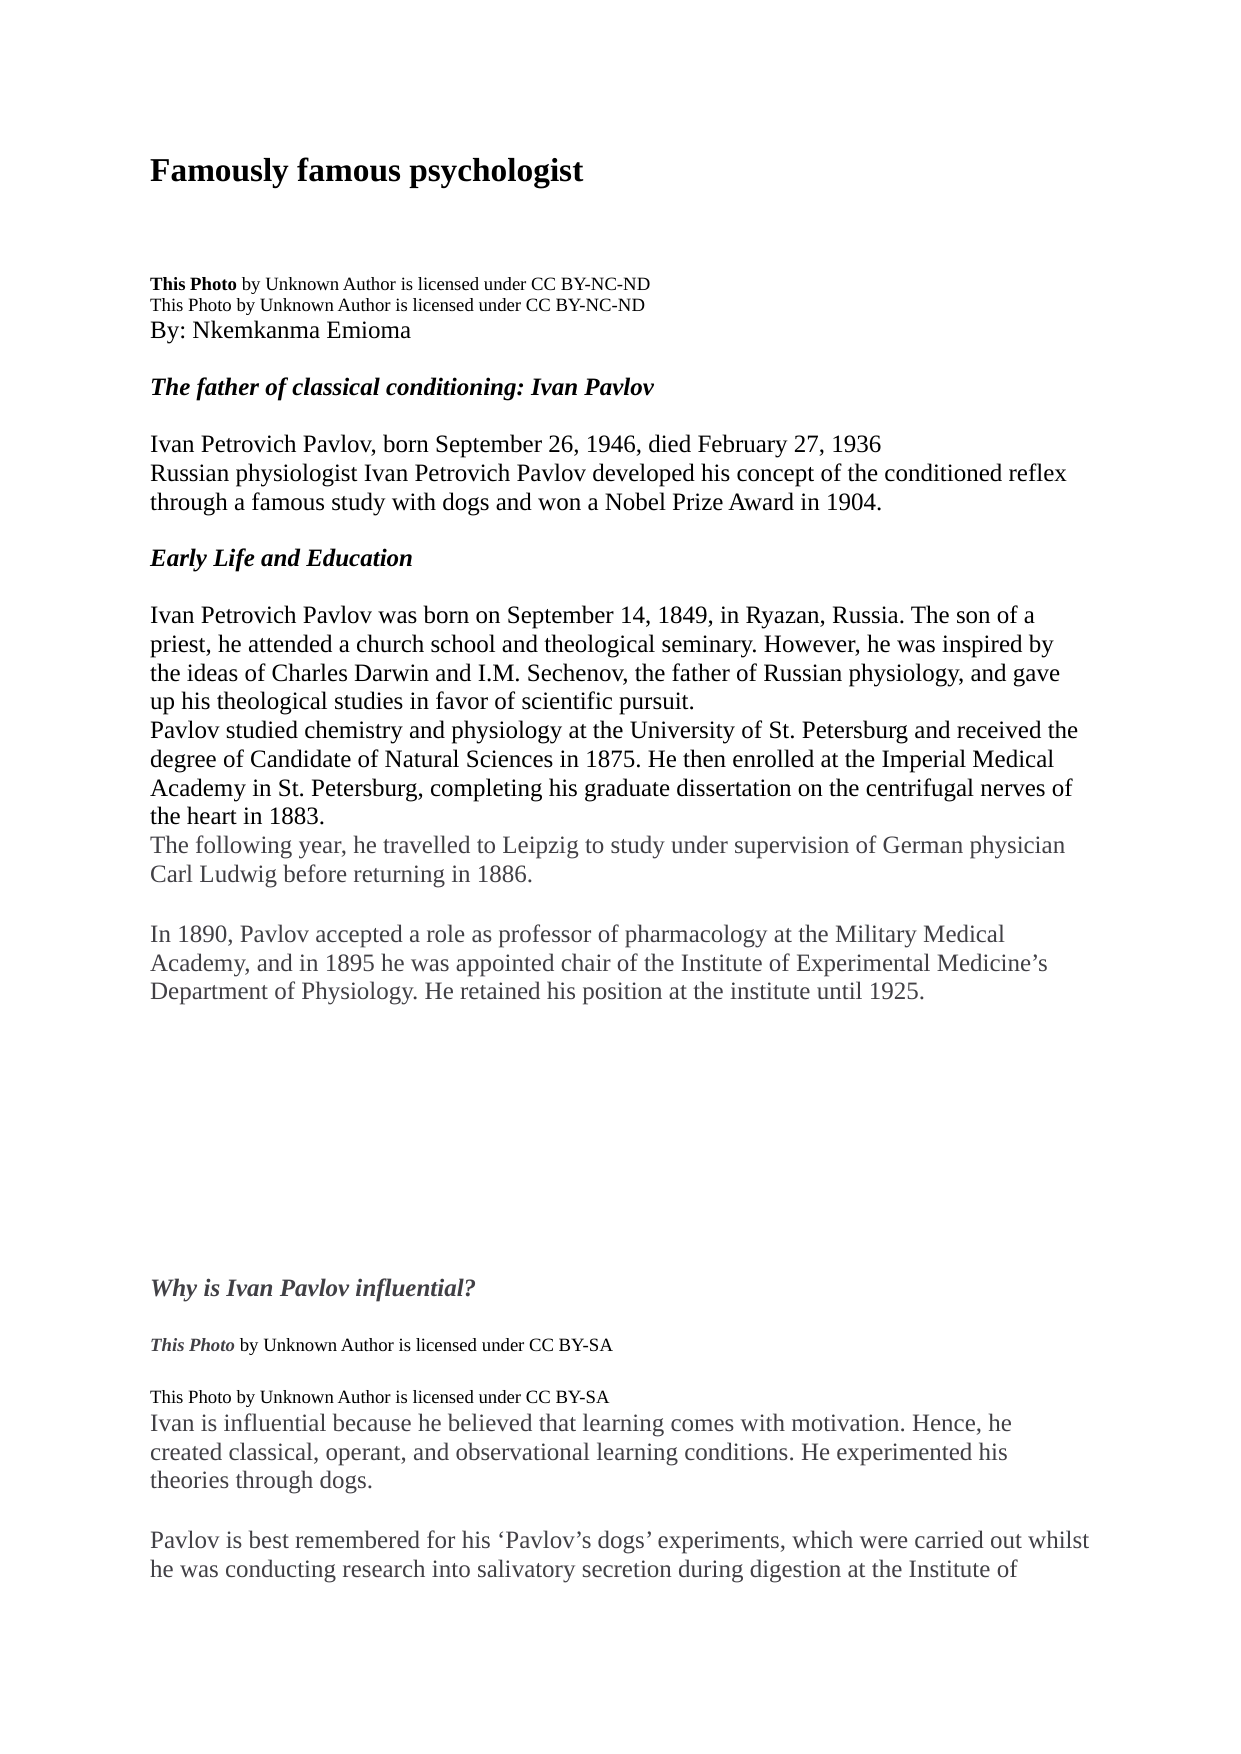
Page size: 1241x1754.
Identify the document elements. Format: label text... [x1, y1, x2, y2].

text In 1890, Pavlov accepted a role as professor of pharmacology at the Military Medical Academy, and in 1895 he was appointed chair of the Institute of Experimental Medicine’s Department of Physiology. He retained his position at the institute until 1925. [150, 924, 1090, 1010]
text By: Nkemkanma Emioma [150, 318, 1090, 346]
text This Photo by Unknown Author is licensed under CC BY-SA [150, 1394, 1090, 1416]
text This Photo by Unknown Author is licensed under CC BY-SA [150, 1341, 1090, 1363]
text Ivan Petrovich Pavlov, born September 26, 1946, died February 27, 1936 [150, 433, 1090, 461]
text Ivan Petrovich Pavlov was born on September 14, 1849, in Ryazan, Russia. The son of a priest, he attended a church school and theological seminary. However, he was inspired by the ideas of Charles Darwin and I.M. Sechenov, the father of Russian physiology, and gave up his theological studies in favor of scientific pursuit. [150, 605, 1090, 720]
text The father of classical conditioning: Ivan Pavlov [150, 375, 1090, 404]
text Famously famous psychologist [150, 150, 1090, 188]
text The following year, he travelled to Leipzig to study under supervision of German physician Carl Ludwig before returning in 1886. [150, 835, 1090, 893]
text This Photo by Unknown Author is licensed under CC BY-NC-ND [150, 296, 1090, 318]
text This Photo by Unknown Author is licensed under CC BY-NC-ND [150, 274, 1090, 296]
text Why is Ivan Pavlov influential? [150, 1281, 1090, 1310]
text Early Life and Education [150, 548, 1090, 576]
text Ivan is influential because he believed that learning comes with motivation. Hence, he created classical, operant, and observational learning conditions. He experimented his theories through dogs. [150, 1416, 1090, 1502]
text Pavlov studied chemistry and physiology at the University of St. Petersburg and received the degree of Candidate of Natural Sciences in 1875. He then enrolled at the Imperial Medical Academy in St. Petersburg, completing his graduate dissertation on the centrifugal nerves of the heart in 1883. [150, 720, 1090, 835]
text Russian physiologist Ivan Petrovich Pavlov developed his concept of the conditioned reflex through a famous study with dogs and won a Nobel Prize Award in 1904. [150, 461, 1090, 519]
